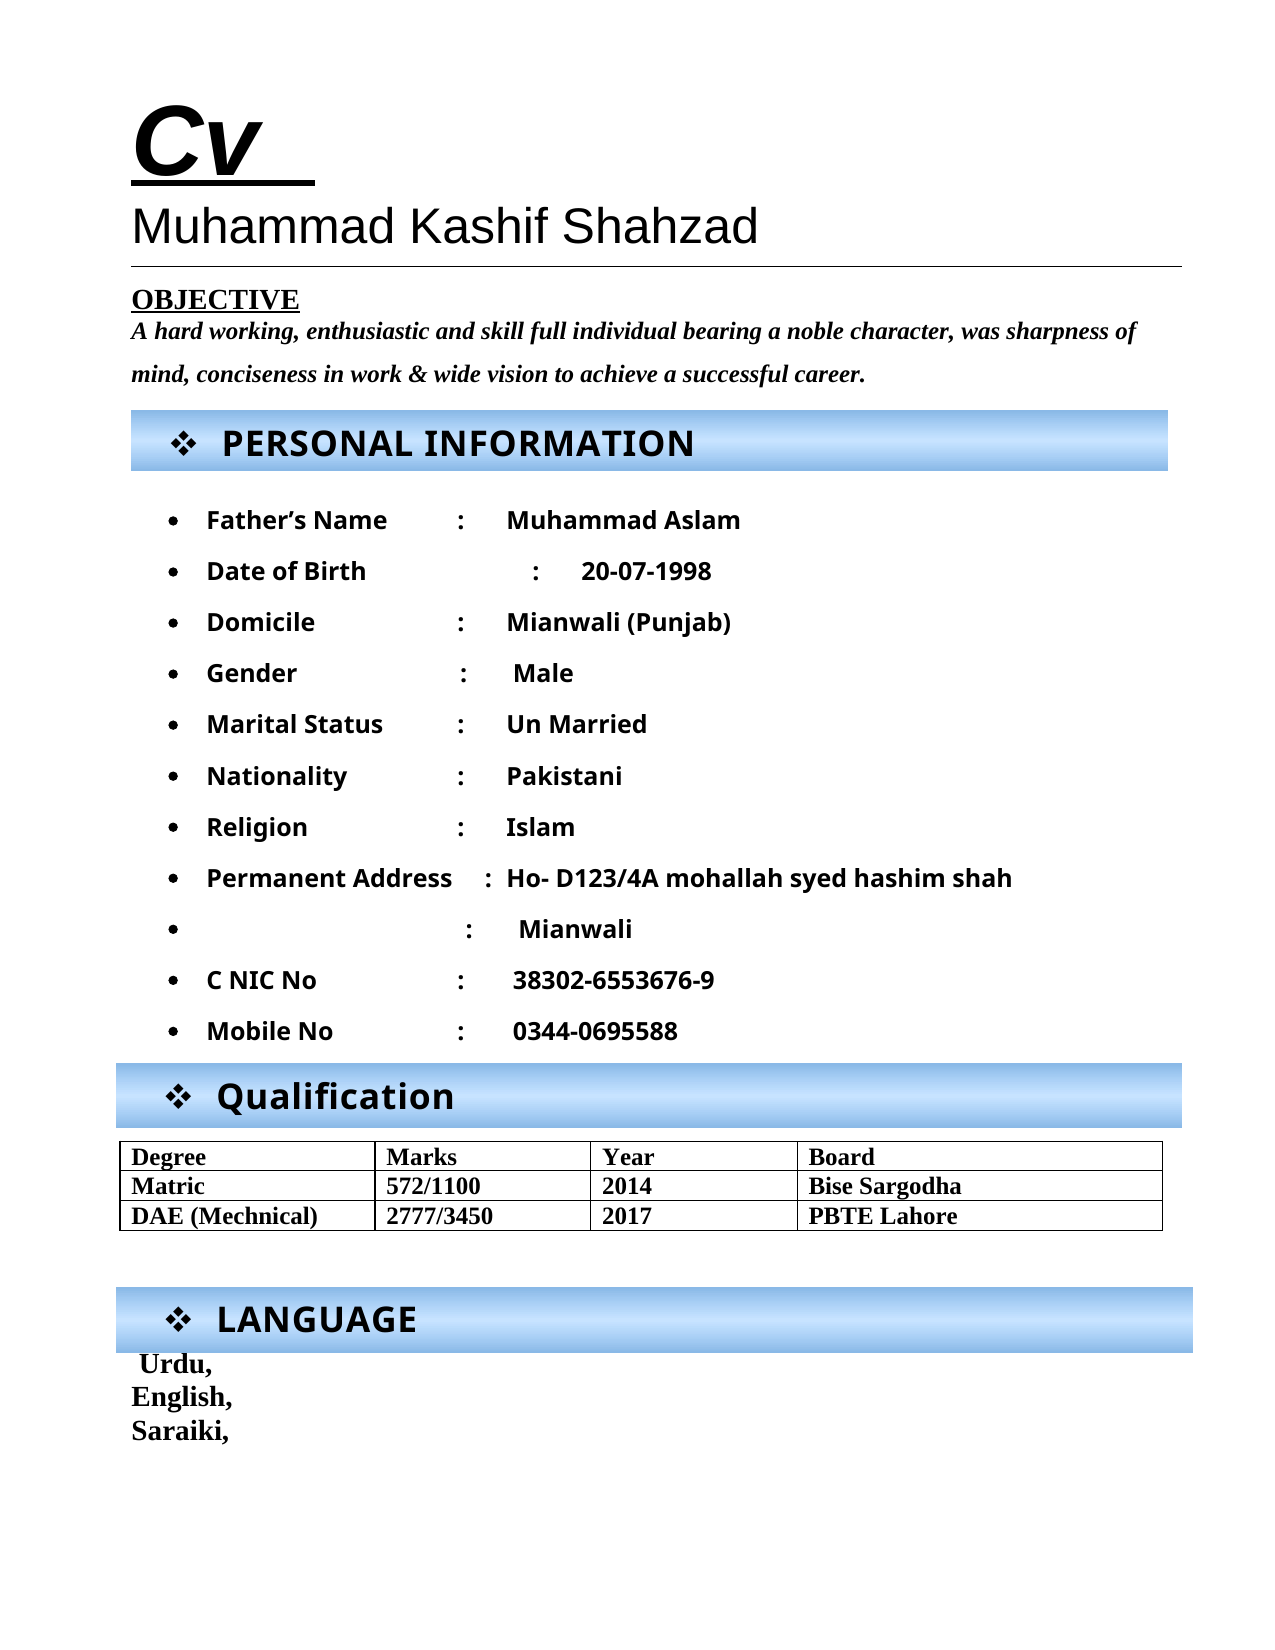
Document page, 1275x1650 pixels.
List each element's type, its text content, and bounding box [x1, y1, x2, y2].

table_cell PBTE Lahore [798, 1201, 1162, 1230]
text Cv [131, 81, 1197, 196]
list : Mianwali [169, 911, 1197, 945]
text English, [131, 1379, 1197, 1413]
list Marital Status : Un Married [169, 707, 1197, 741]
text A hard working, enthusiastic and skill full individual bearing a noble character, was sharpness of mind, conciseness in work & wide vision to achieve a successful career. [131, 316, 1197, 388]
table_cell 2017 [591, 1201, 797, 1230]
list Gender : Male [169, 656, 1197, 690]
table_header Degree [121, 1142, 374, 1170]
list Nationality : Pakistani [169, 758, 1197, 792]
list Domicile : Mianwali (Punjab) [169, 605, 1197, 639]
list C NIC No : 38302-6553676-9 [169, 962, 1197, 996]
text Muhammad Kashif Shahzad [131, 196, 1197, 254]
list Father’s Name : Muhammad Aslam [169, 503, 1197, 537]
table_header Year [591, 1142, 797, 1170]
table_cell DAE (Mechnical) [121, 1201, 374, 1230]
text Urdu, [131, 1346, 1197, 1379]
text OBJECTIVE [131, 282, 1197, 316]
table_cell Matric [121, 1171, 374, 1200]
table_cell 2014 [591, 1171, 797, 1200]
table_cell 572/1100 [376, 1171, 590, 1200]
list Date of Birth : 20-07-1998 [169, 554, 1197, 588]
table_cell 2777/3450 [376, 1201, 590, 1230]
list Mobile No : 0344-0695588 [169, 1013, 1197, 1047]
list Permanent Address : Ho- D123/4A mohallah syed hashim shah [169, 860, 1197, 894]
table_header Board [798, 1142, 1162, 1170]
text Saraiki, [131, 1413, 1197, 1447]
table_header Marks [376, 1142, 590, 1170]
list Religion : Islam [169, 809, 1197, 843]
table_cell Bise Sargodha [798, 1171, 1162, 1200]
